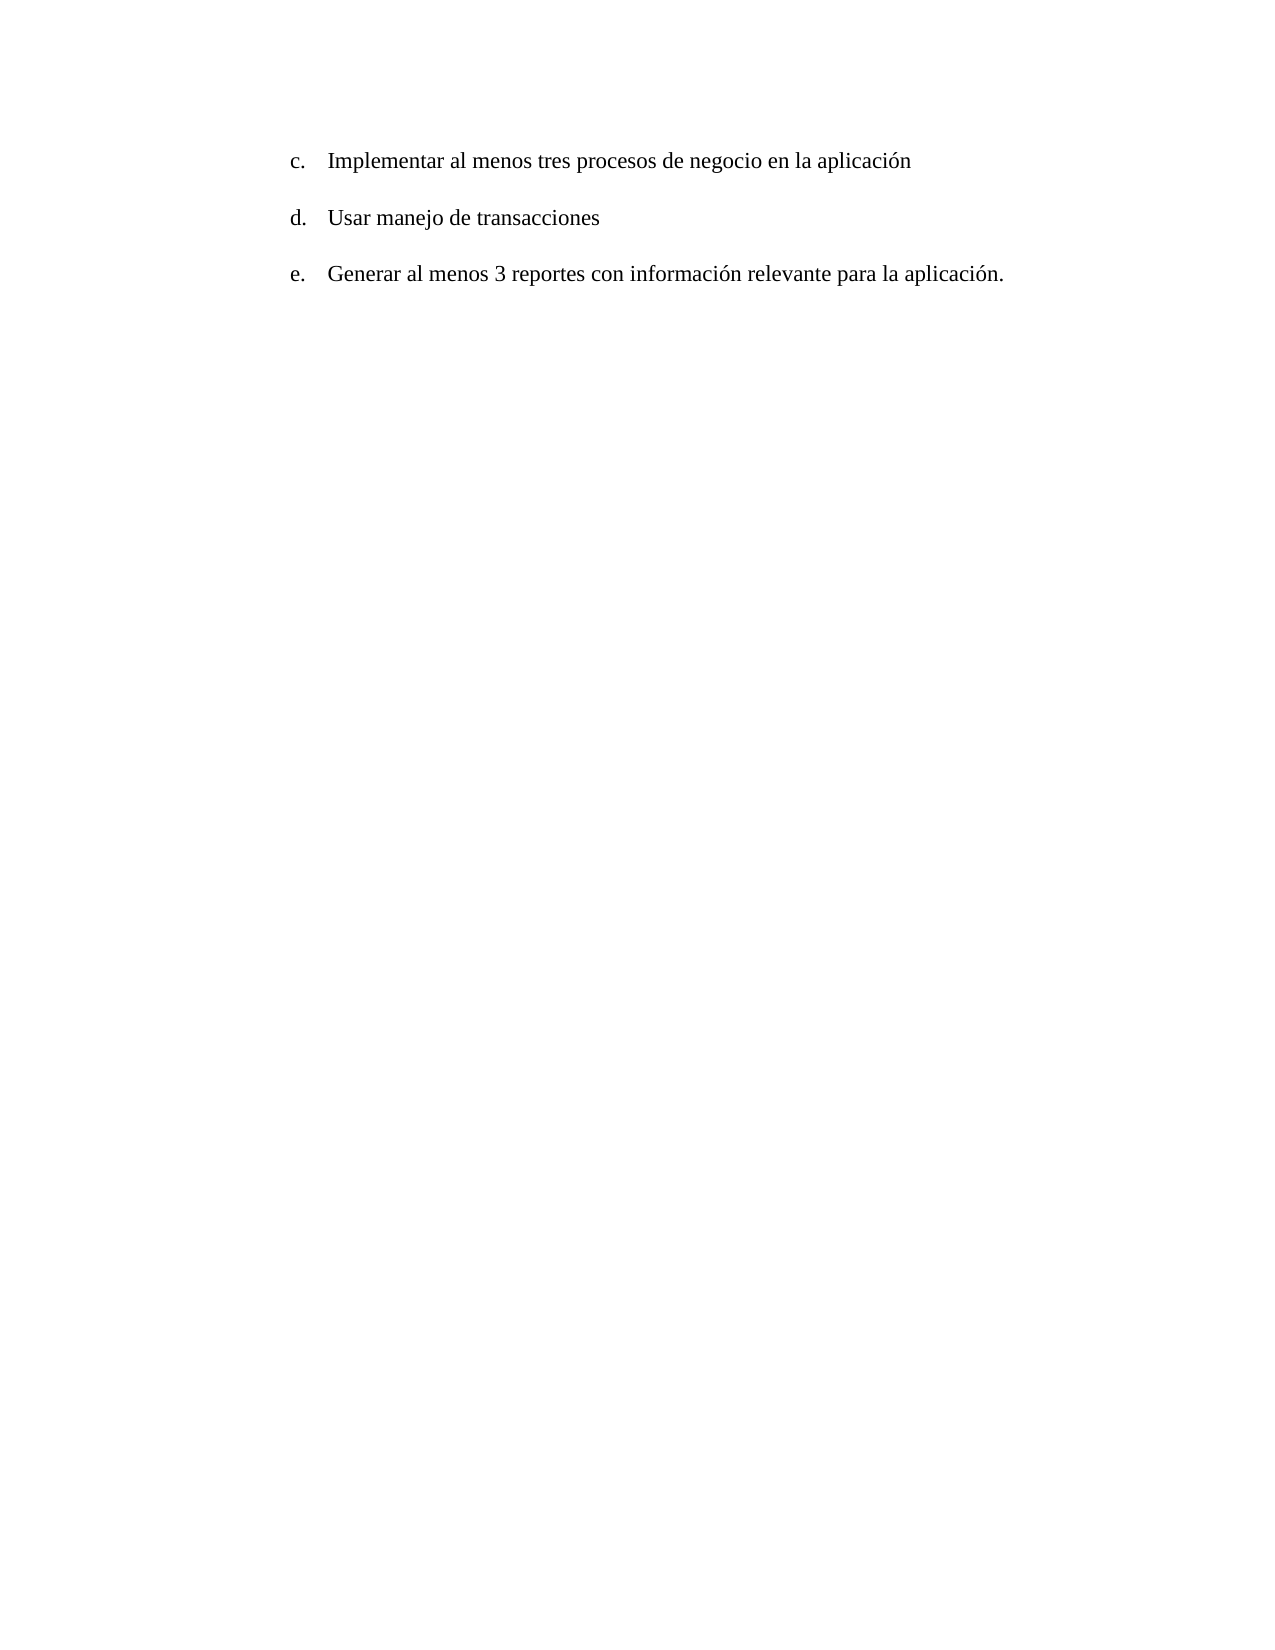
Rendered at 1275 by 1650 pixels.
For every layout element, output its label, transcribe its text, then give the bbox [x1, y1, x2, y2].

list Generar al menos 3 reportes con información relevante para la aplicación. [290, 260, 1098, 286]
list Usar manejo de transacciones [290, 204, 1098, 230]
list Implementar al menos tres procesos de negocio en la aplicación [290, 148, 1098, 174]
